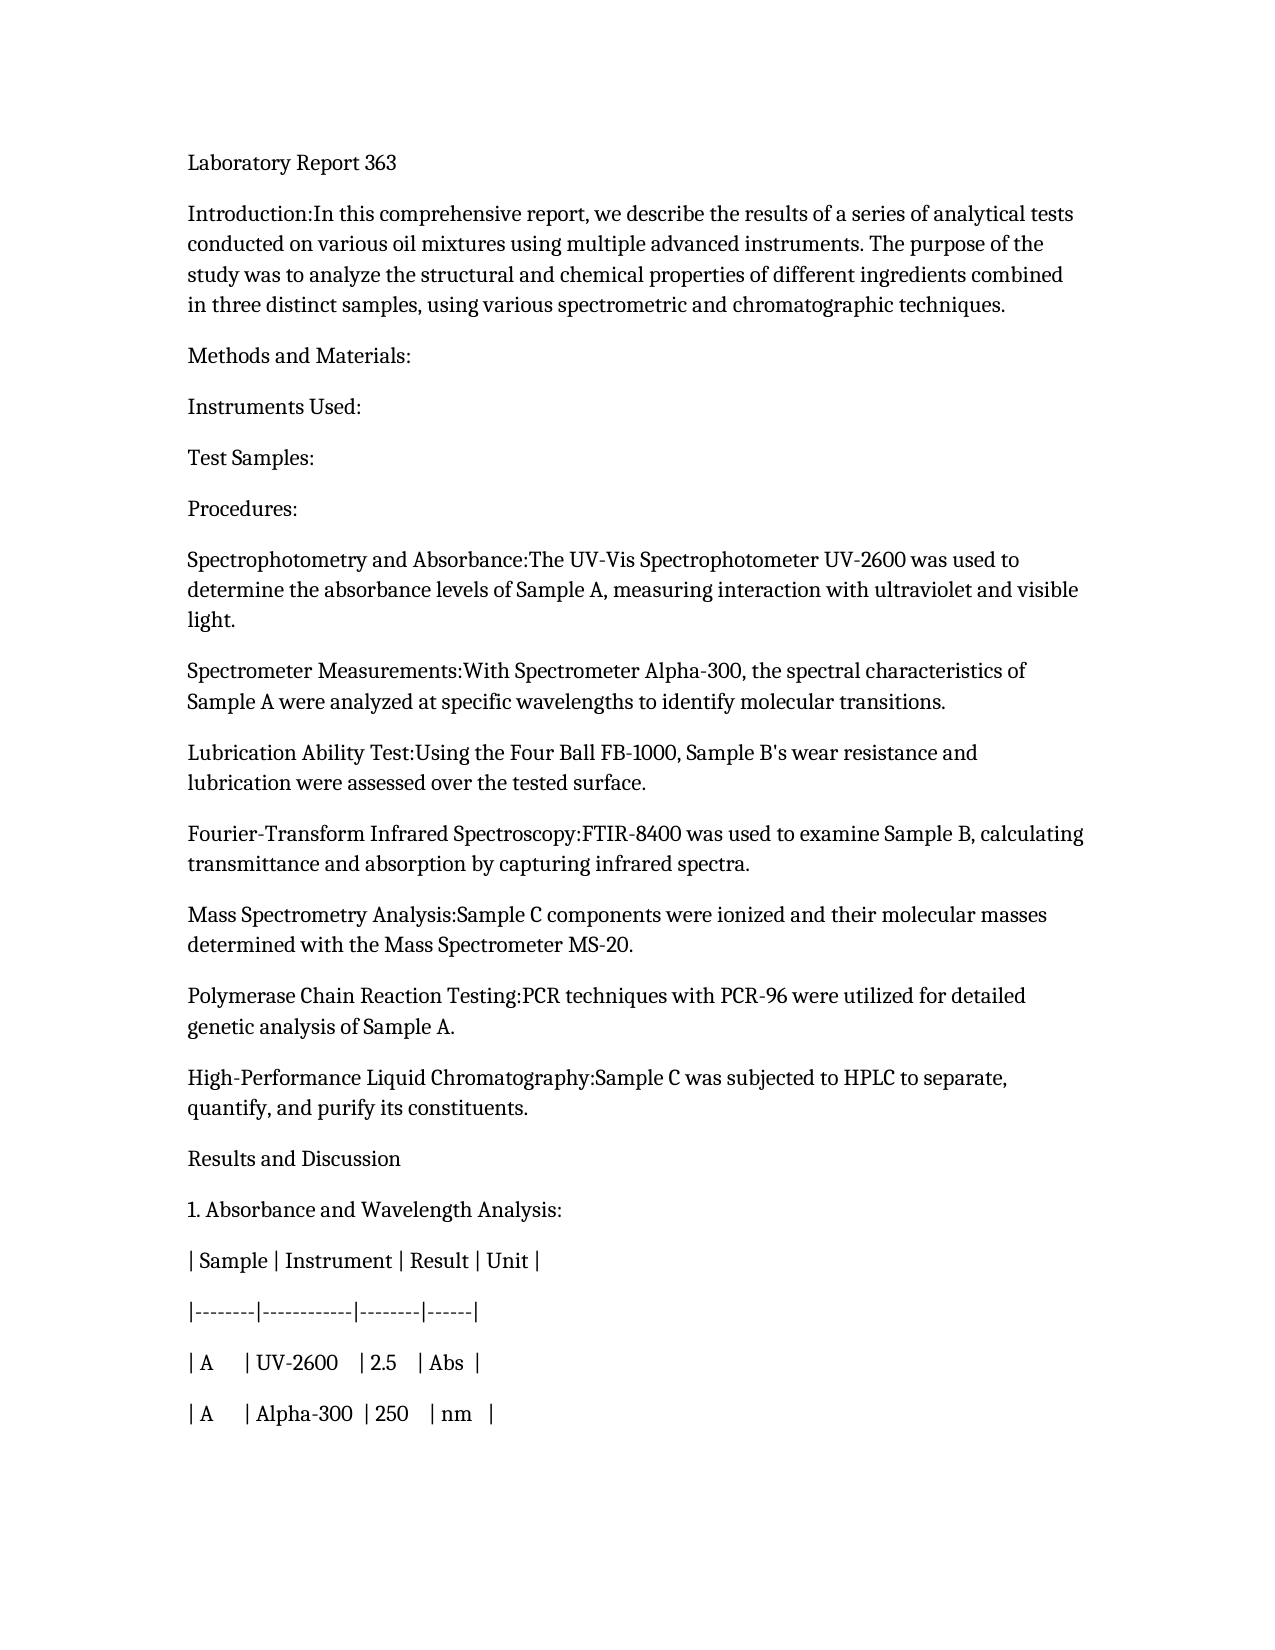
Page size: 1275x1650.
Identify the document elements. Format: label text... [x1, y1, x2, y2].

text | A | UV-2600 | 2.5 | Abs | [187, 1350, 1087, 1376]
text Procedures: [187, 496, 1087, 522]
text 1. Absorbance and Wavelength Analysis: [187, 1197, 1087, 1223]
text Laboratory Report 363 [187, 150, 1087, 176]
text Methods and Materials: [187, 343, 1087, 369]
text Spectrometer Measurements:With Spectrometer Alpha-300, the spectral characteristics of Sample A were analyzed at specific wavelengths to identify molecular transitions. [187, 658, 1087, 715]
text | Sample | Instrument | Result | Unit | [187, 1248, 1087, 1274]
text | A | Alpha-300 | 250 | nm | [187, 1401, 1087, 1427]
text Instruments Used: [187, 394, 1087, 420]
text |--------|------------|--------|------| [187, 1299, 1087, 1325]
text Results and Discussion [187, 1146, 1087, 1172]
text Spectrophotometry and Absorbance:The UV-Vis Spectrophotometer UV-2600 was used to determine the absorbance levels of Sample A, measuring interaction with ultraviolet and visible light. [187, 547, 1087, 634]
text Mass Spectrometry Analysis:Sample C components were ionized and their molecular masses determined with the Mass Spectrometer MS-20. [187, 902, 1087, 959]
text High-Performance Liquid Chromatography:Sample C was subjected to HPLC to separate, quantify, and purify its constituents. [187, 1064, 1087, 1121]
text Polymerase Chain Reaction Testing:PCR techniques with PCR-96 were utilized for detailed genetic analysis of Sample A. [187, 983, 1087, 1040]
text Introduction:In this comprehensive report, we describe the results of a series of analytical tests conducted on various oil mixtures using multiple advanced instruments. The purpose of the study was to analyze the structural and chemical properties of different ingredients combined in three distinct samples, using various spectrometric and chromatographic techniques. [187, 201, 1087, 318]
text Test Samples: [187, 445, 1087, 471]
text Fourier-Transform Infrared Spectroscopy:FTIR-8400 was used to examine Sample B, calculating transmittance and absorption by capturing infrared spectra. [187, 821, 1087, 877]
text Lubrication Ability Test:Using the Four Ball FB-1000, Sample B's wear resistance and lubrication were assessed over the tested surface. [187, 739, 1087, 796]
